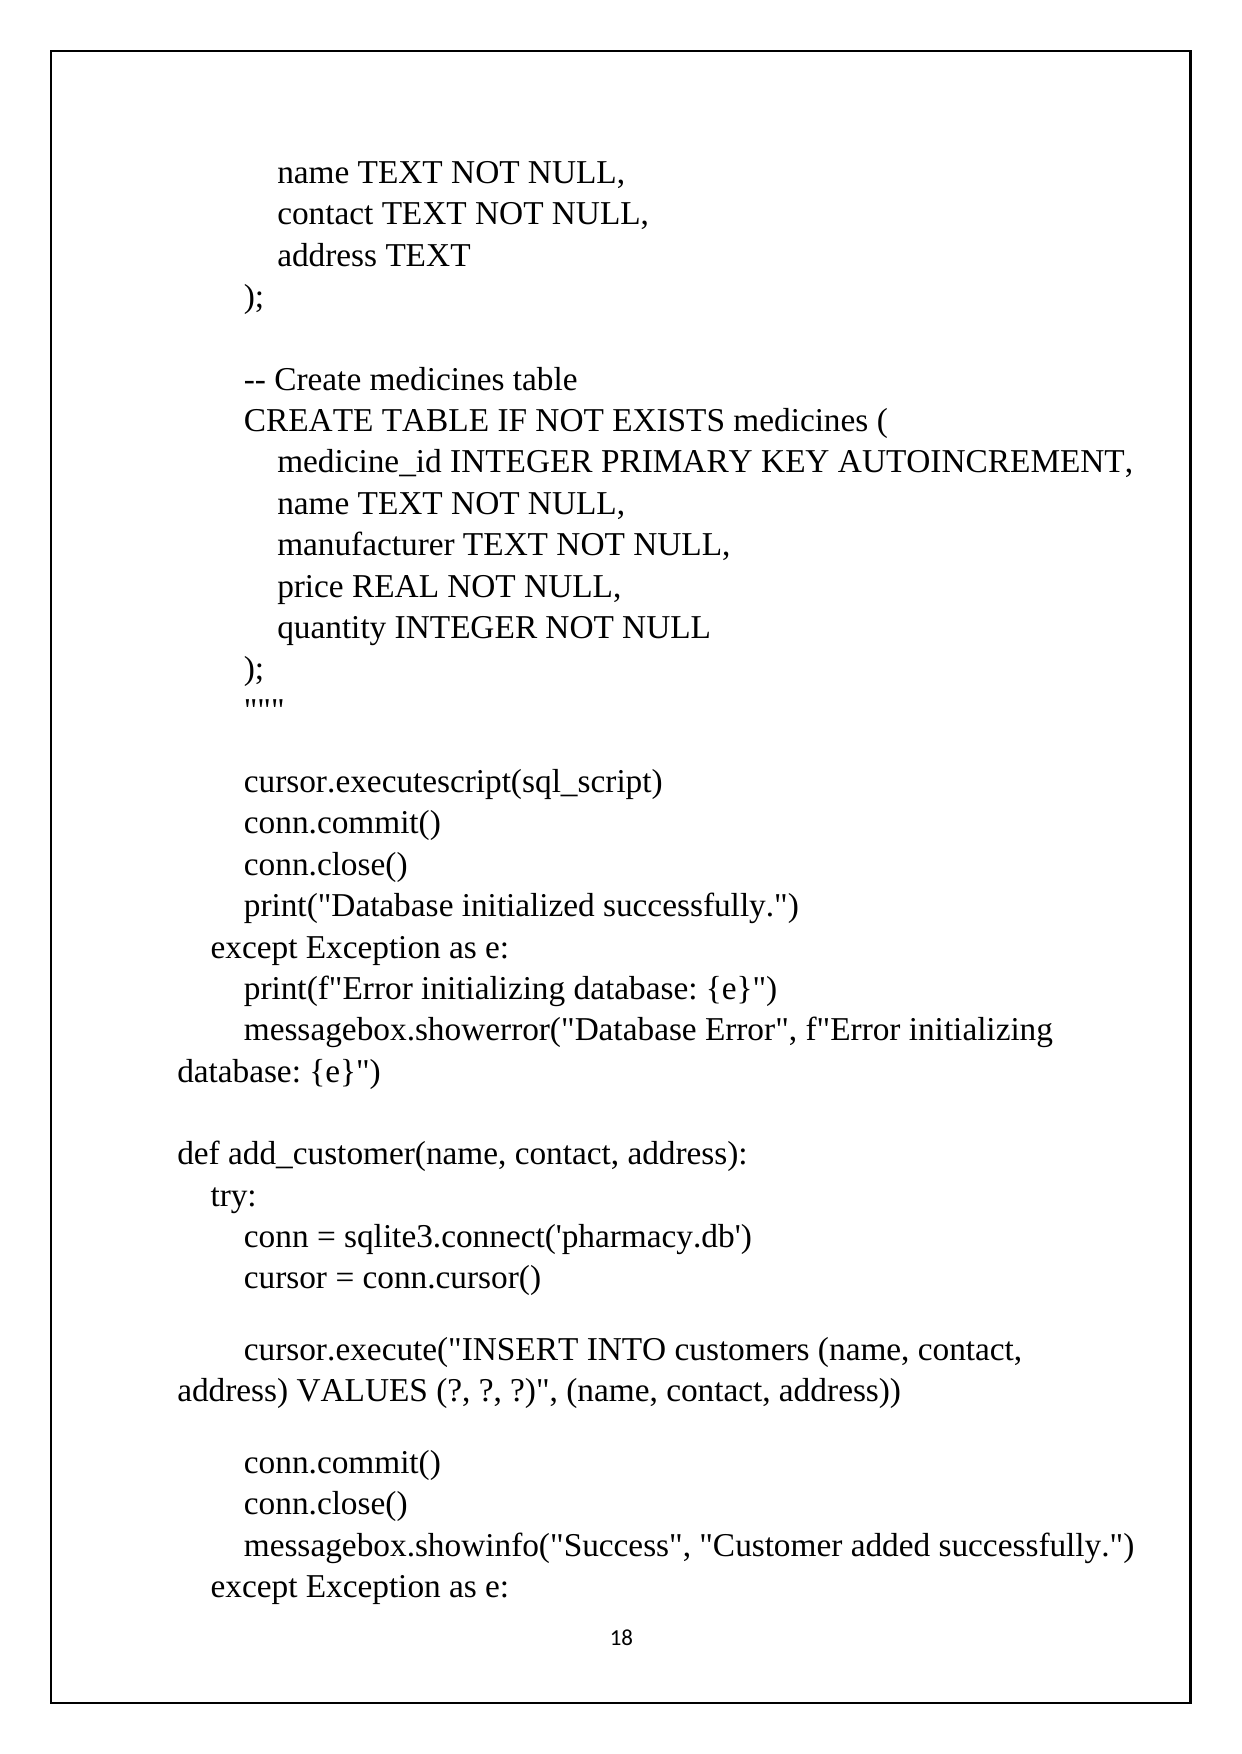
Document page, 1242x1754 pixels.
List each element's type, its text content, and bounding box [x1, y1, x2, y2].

list conn.commit() [177, 803, 1140, 841]
list contact TEXT NOT NULL, [177, 194, 1140, 232]
list name TEXT NOT NULL, [177, 152, 1140, 191]
list conn.close() [177, 844, 1140, 882]
list except Exception as e: [177, 1566, 1140, 1604]
list conn.close() [177, 1483, 1140, 1522]
list messagebox.showerror("Database Error", f"Error initializing database: {e}") [177, 1009, 1140, 1089]
list price REAL NOT NULL, [177, 566, 1140, 604]
list CREATE TABLE IF NOT EXISTS medicines ( [177, 400, 1140, 439]
list except Exception as e: [177, 927, 1140, 965]
list -- Create medicines table [177, 359, 1140, 397]
list address TEXT [177, 235, 1140, 273]
list print("Database initialized successfully.") [177, 886, 1140, 924]
list conn.commit() [177, 1442, 1140, 1481]
list def add_customer(name, contact, address): [177, 1134, 1140, 1172]
list messagebox.showinfo("Success", "Customer added successfully.") [177, 1525, 1140, 1563]
list try: [177, 1175, 1140, 1213]
list print(f"Error initializing database: {e}") [177, 968, 1140, 1007]
list cursor.execute("INSERT INTO customers (name, contact, address) VALUES (?, ?, ?)", (name, contact, address)) [177, 1329, 1140, 1409]
list cursor.executescript(sql_script) [177, 761, 1140, 800]
list quantity INTEGER NOT NULL [177, 607, 1140, 646]
list cursor = conn.cursor() [177, 1258, 1140, 1296]
list """ [177, 690, 1140, 728]
list name TEXT NOT NULL, [177, 483, 1140, 521]
list conn = sqlite3.connect('pharmacy.db') [177, 1216, 1140, 1255]
list medicine_id INTEGER PRIMARY KEY AUTOINCREMENT, [177, 442, 1140, 480]
list ); [177, 276, 1140, 315]
list manufacturer TEXT NOT NULL, [177, 524, 1140, 563]
list ); [177, 648, 1140, 687]
